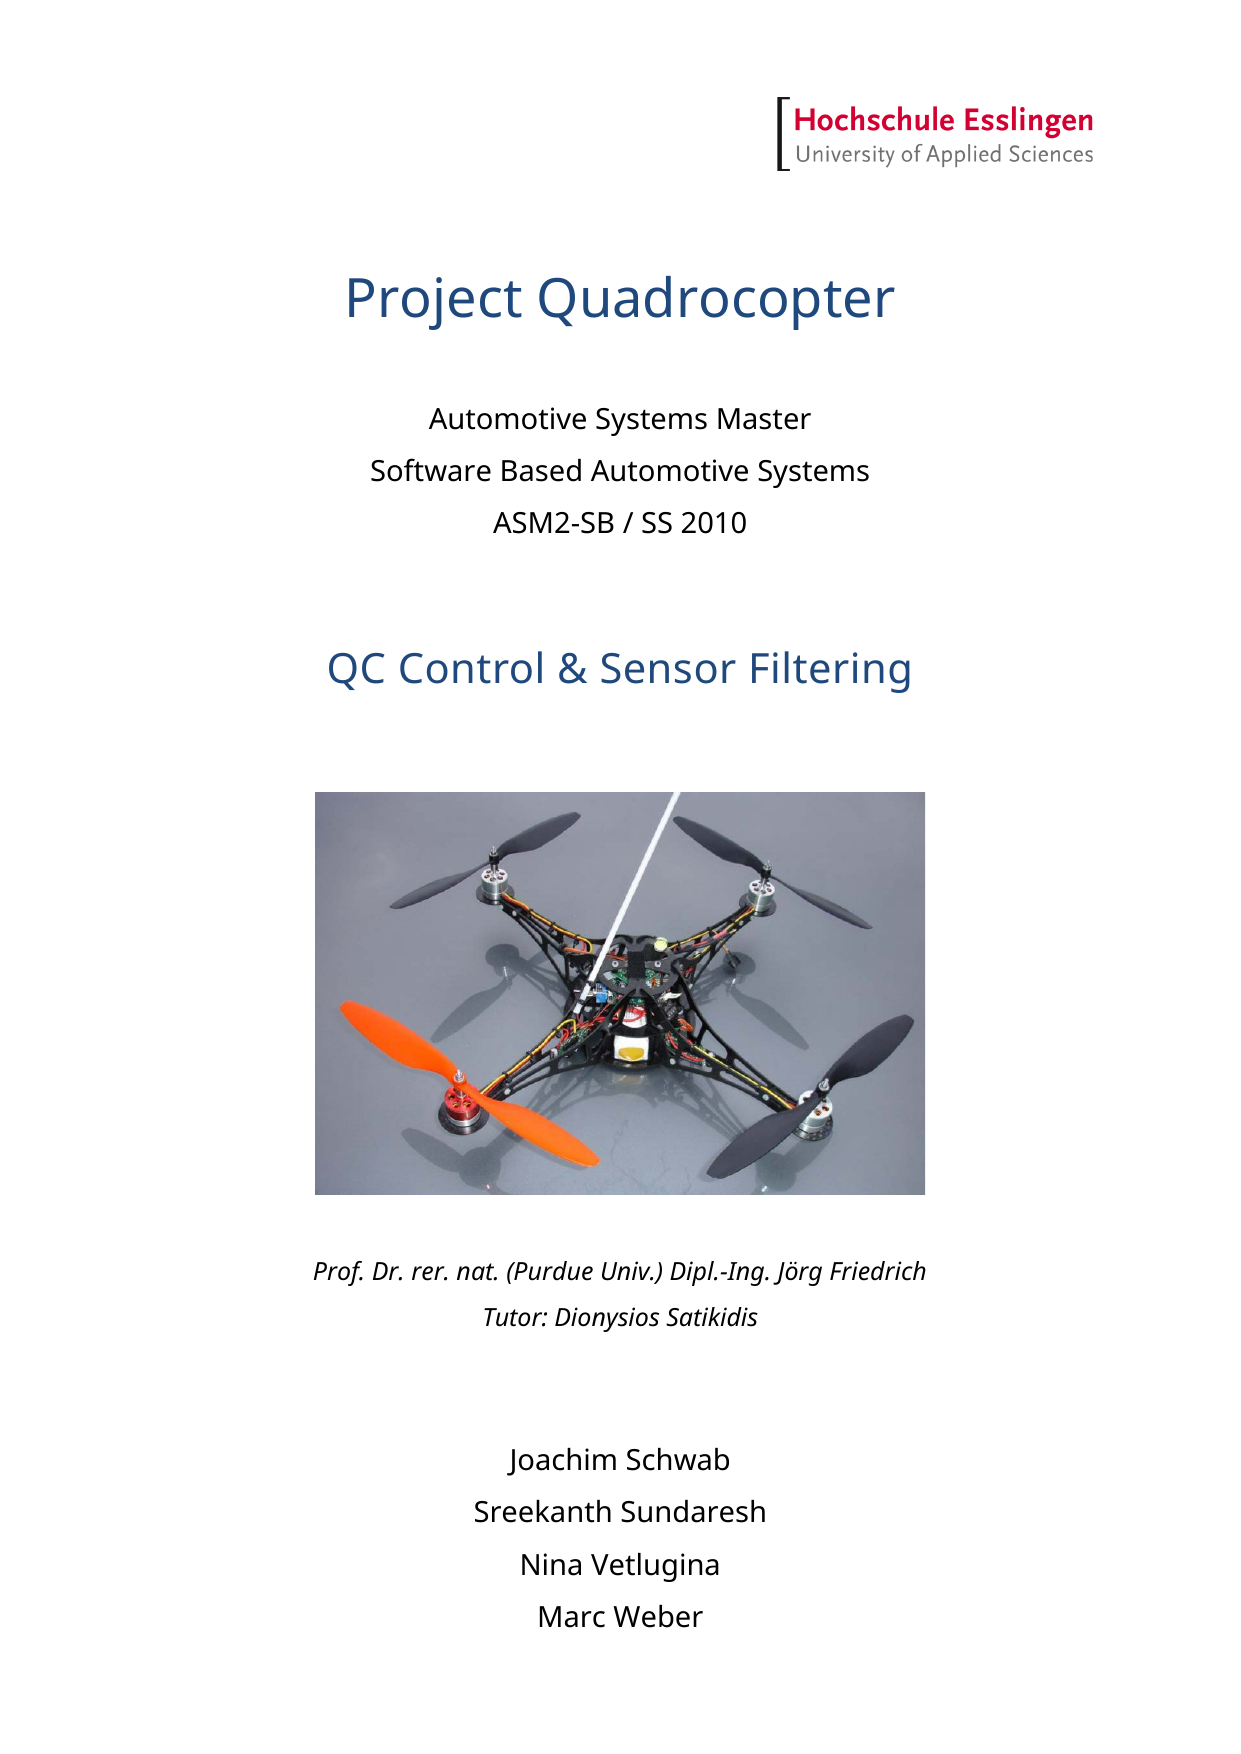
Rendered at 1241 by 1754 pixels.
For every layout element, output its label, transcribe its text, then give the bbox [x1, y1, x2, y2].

picture [315, 792, 926, 1195]
text Prof. Dr. rer. nat. (Purdue Univ.) Dipl.-Ing. Jörg Friedrich [148, 1253, 1093, 1287]
text Sreekanth Sundaresh [148, 1492, 1093, 1531]
text Software Based Automotive Systems [148, 451, 1093, 490]
text Marc Weber [148, 1596, 1093, 1636]
text Project Quadrocopter [148, 260, 1093, 334]
text Joachim Schwab [148, 1439, 1093, 1479]
text Tutor: Dionysios Satikidis [148, 1300, 1093, 1334]
text Automotive Systems Master [148, 398, 1093, 438]
picture [777, 97, 1093, 171]
text Nina Vetlugina [148, 1544, 1093, 1584]
text ASM2-SB / SS 2010 [148, 503, 1093, 542]
title QC Control & Sensor Filtering [148, 639, 1093, 696]
